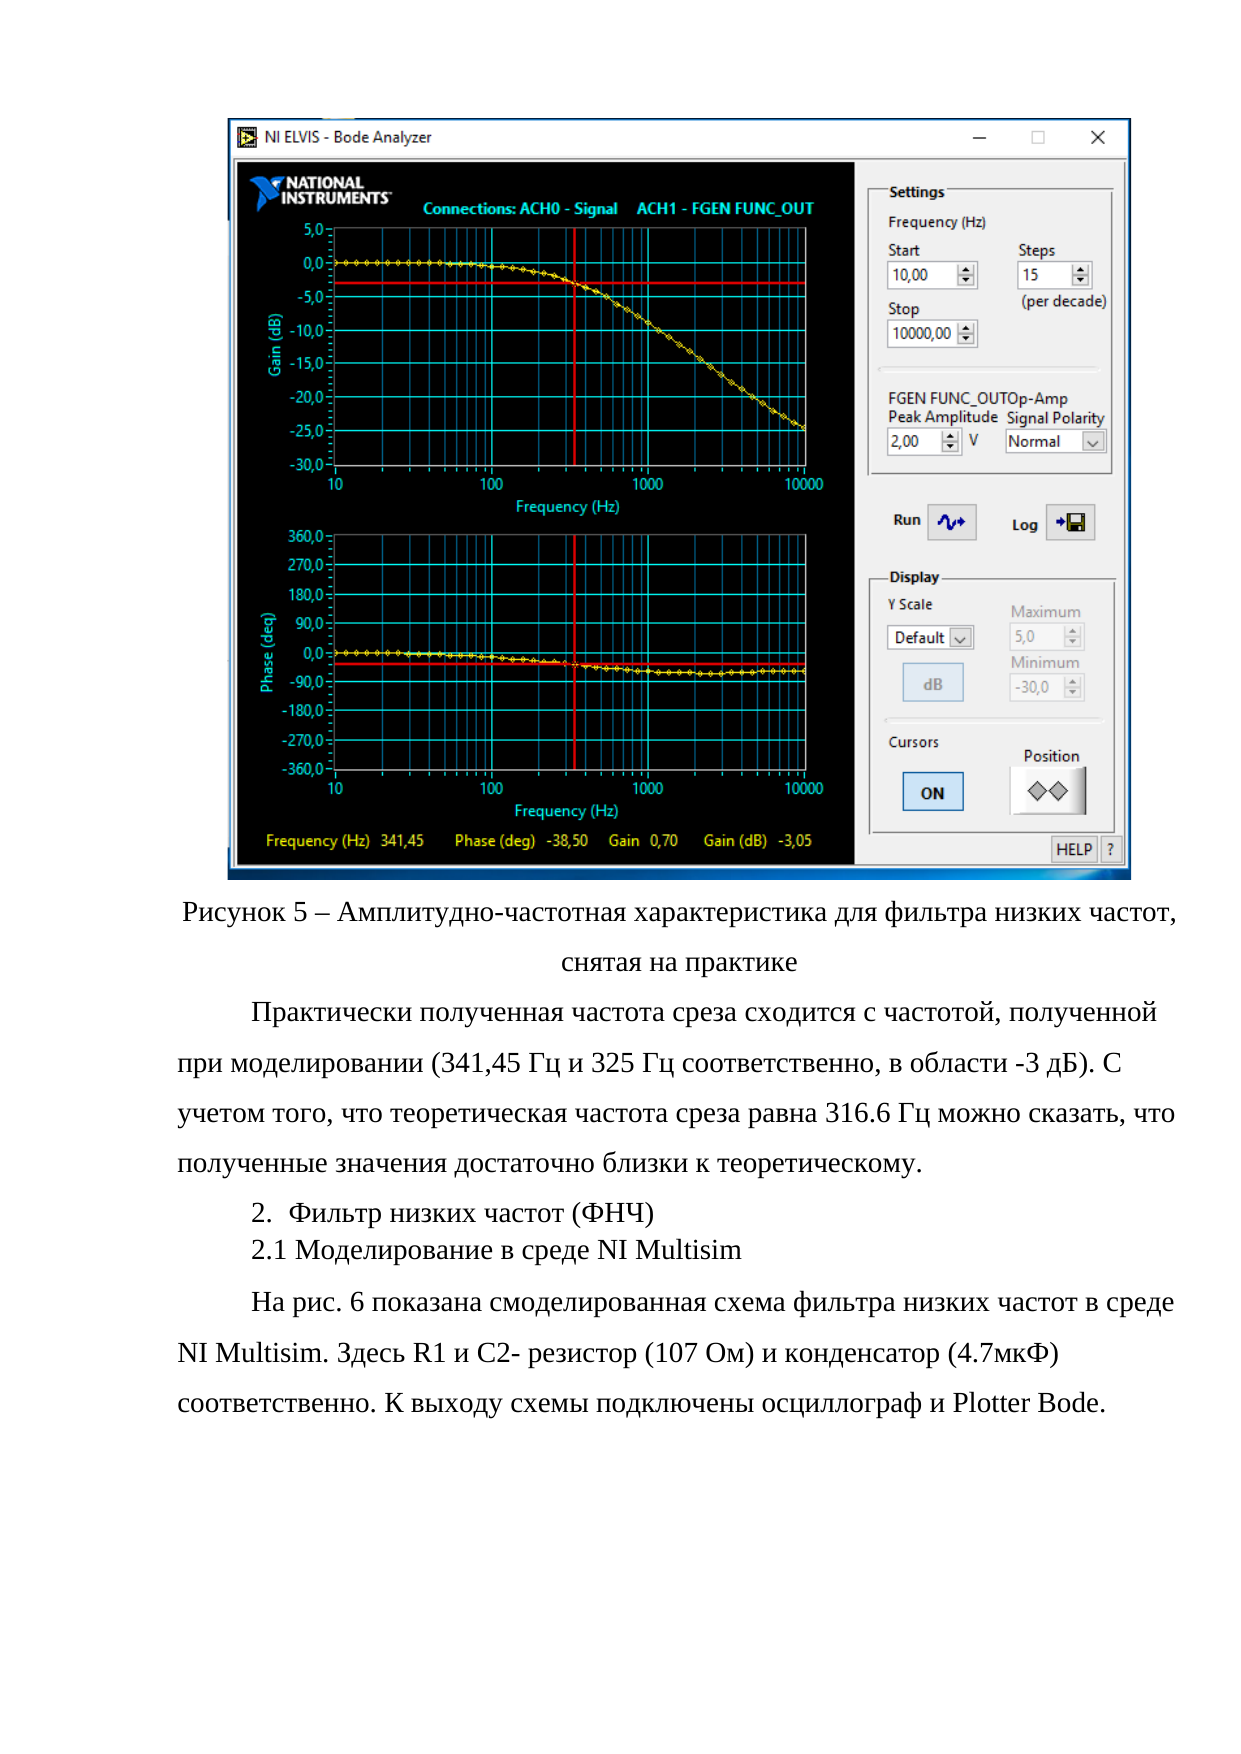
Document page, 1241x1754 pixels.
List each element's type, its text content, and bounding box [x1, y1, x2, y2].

text На рис. 6 показана смоделированная схема фильтра низких частот в среде NI Multisim. Здесь R1 и C2- резистор (107 Ом) и конденсатор (4.7мкФ) соответственно. К выходу схемы подключены осциллограф и Plotter Bode. [177, 1284, 1182, 1419]
list Моделирование в среде NI Multisim [251, 1232, 1182, 1265]
picture [227, 118, 1132, 880]
text Рисунок 5 – Амплитудно-частотная характеристика для фильтра низких частот, снятая на практике [177, 894, 1182, 978]
list Фильтр низких частот (ФНЧ) [251, 1196, 1182, 1229]
text Практически полученная частота среза сходится с частотой, полученной при моделировании (341,45 Гц и 325 Гц соответственно, в области -3 дБ). С учетом того, что теоретическая частота среза равна 316.6 Гц можно сказать, что полученные значения достаточно близки к теоретическому. [177, 994, 1182, 1179]
